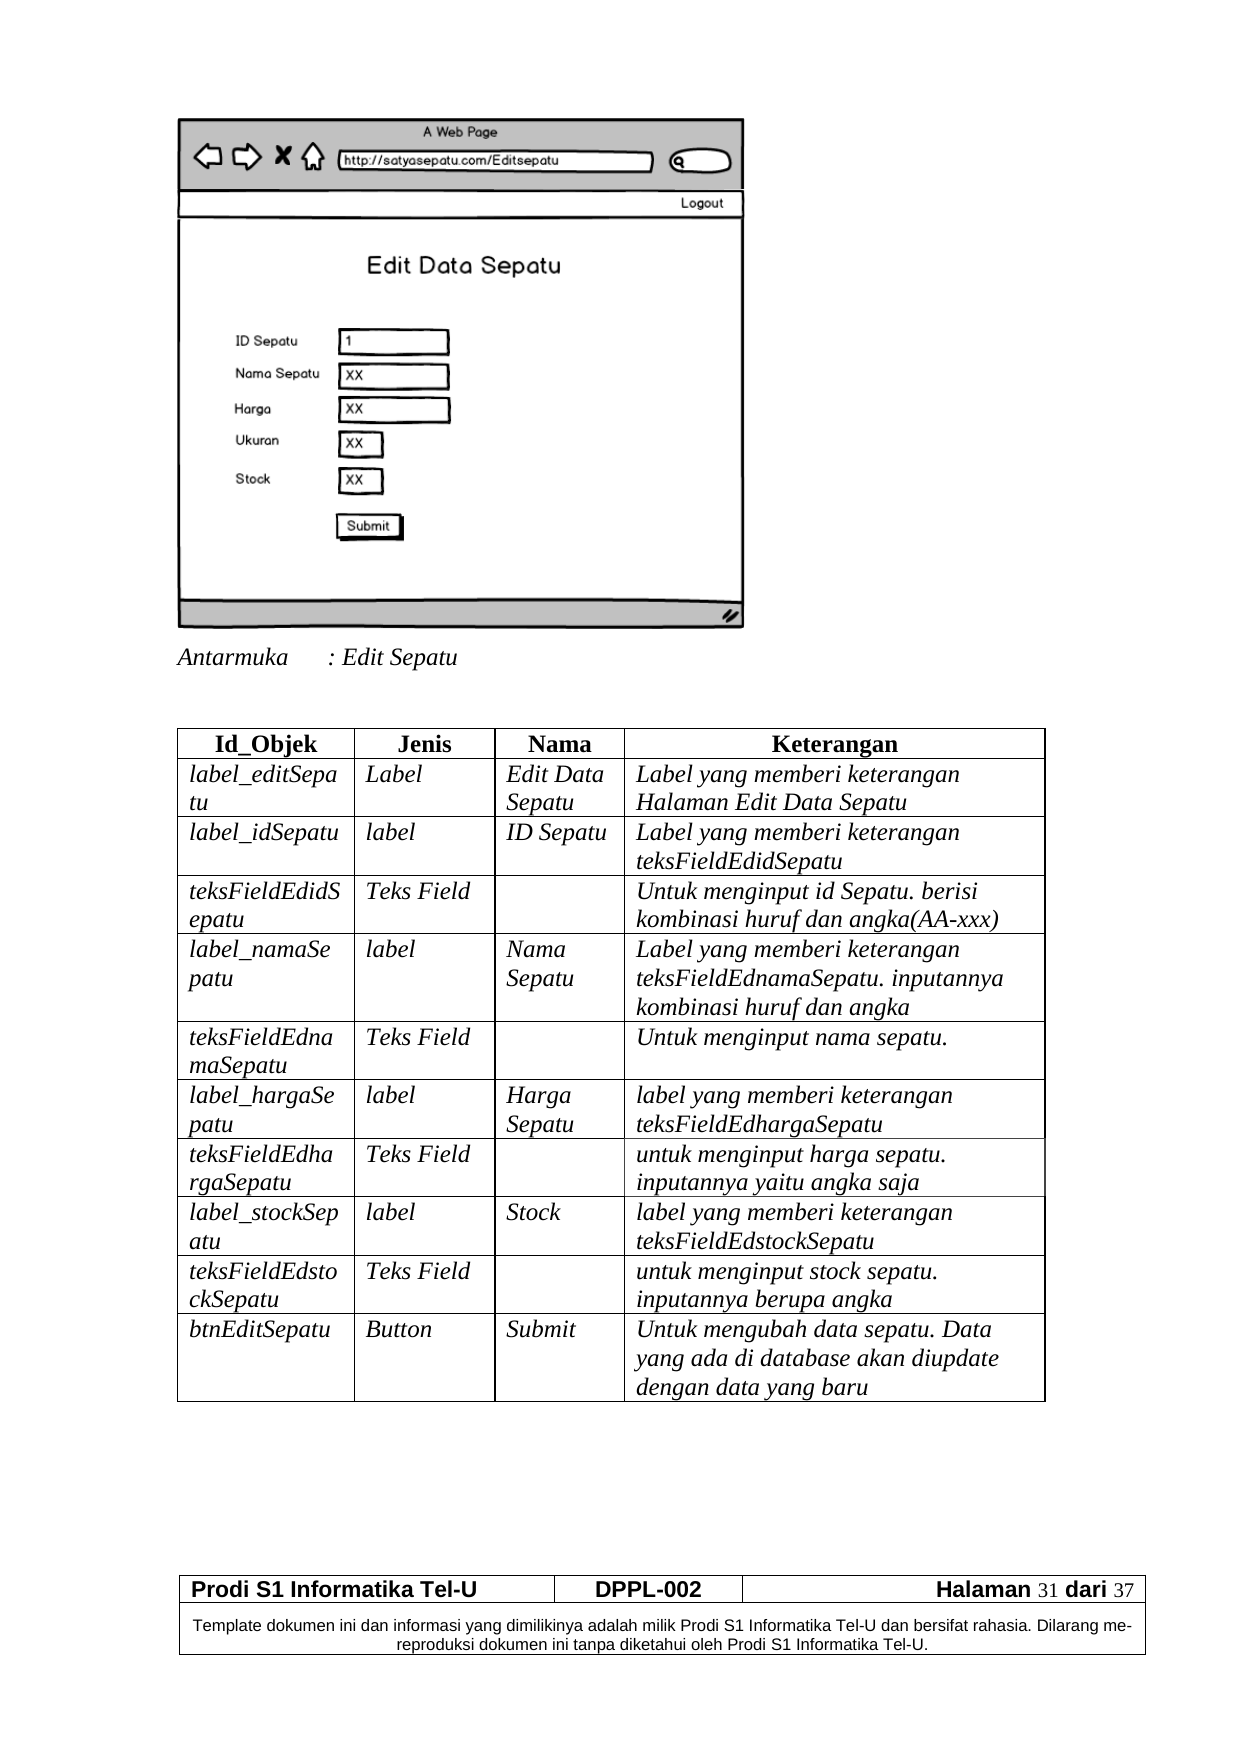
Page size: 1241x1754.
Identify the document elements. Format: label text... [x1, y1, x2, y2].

table_header Keterangan [625, 729, 1044, 758]
table_cell label [355, 1080, 494, 1138]
text Antarmuka : Edit Sepatu [177, 642, 1122, 670]
table_cell [496, 1256, 624, 1313]
table_cell [496, 876, 624, 933]
table_cell Submit [496, 1314, 624, 1401]
table_cell teksFieldEdstockSepatu [178, 1256, 354, 1313]
table_cell Label yang memberi keterangan teksFieldEdidSepatu [625, 817, 1044, 875]
table_cell Untuk menginput id Sepatu. berisi kombinasi huruf dan angka(AA-xxx) [625, 876, 1044, 933]
table_cell label_editSepatu [178, 759, 354, 816]
table_cell ID Sepatu [496, 817, 624, 875]
table_cell label_stockSepatu [178, 1197, 354, 1255]
table_cell label_idSepatu [178, 817, 354, 875]
table_header Id_Objek [178, 729, 354, 758]
table_cell Stock [496, 1197, 624, 1255]
table_cell teksFieldEdhargaSepatu [178, 1139, 354, 1196]
table_cell label [355, 817, 494, 875]
table_header Jenis [355, 729, 494, 758]
table_cell label yang memberi keterangan teksFieldEdstockSepatu [625, 1197, 1044, 1255]
table_cell Untuk mengubah data sepatu. Data yang ada di database akan diupdate dengan data yang baru [625, 1314, 1044, 1401]
table_cell teksFieldEdnamaSepatu [178, 1022, 354, 1079]
table_cell untuk menginput stock sepatu. inputannya berupa angka [625, 1256, 1044, 1313]
table_cell Untuk menginput nama sepatu. [625, 1022, 1044, 1079]
table_cell teksFieldEdidSepatu [178, 876, 354, 933]
table_cell label yang memberi keterangan teksFieldEdhargaSepatu [625, 1080, 1044, 1138]
table_cell btnEditSepatu [178, 1314, 354, 1401]
table_cell untuk menginput harga sepatu. inputannya yaitu angka saja [625, 1139, 1044, 1196]
table_cell Teks Field [355, 1139, 494, 1196]
table_cell Teks Field [355, 1022, 494, 1079]
table_cell Teks Field [355, 1256, 494, 1313]
table_cell Edit Data Sepatu [496, 759, 624, 816]
table_cell [496, 1022, 624, 1079]
table_cell label [355, 934, 494, 1021]
table_cell [496, 1139, 624, 1196]
table_cell Label yang memberi keterangan Halaman Edit Data Sepatu [625, 759, 1044, 816]
table_cell label [355, 1197, 494, 1255]
table_cell Nama Sepatu [496, 934, 624, 1021]
picture [177, 118, 745, 629]
table_cell Harga Sepatu [496, 1080, 624, 1138]
table_cell label_hargaSepatu [178, 1080, 354, 1138]
table_header Nama [496, 729, 624, 758]
table_cell Teks Field [355, 876, 494, 933]
table_cell label_namaSepatu [178, 934, 354, 1021]
table_cell Button [355, 1314, 494, 1401]
table_cell Label [355, 759, 494, 816]
table_cell Label yang memberi keterangan teksFieldEdnamaSepatu. inputannya kombinasi huruf dan angka [625, 934, 1044, 1021]
